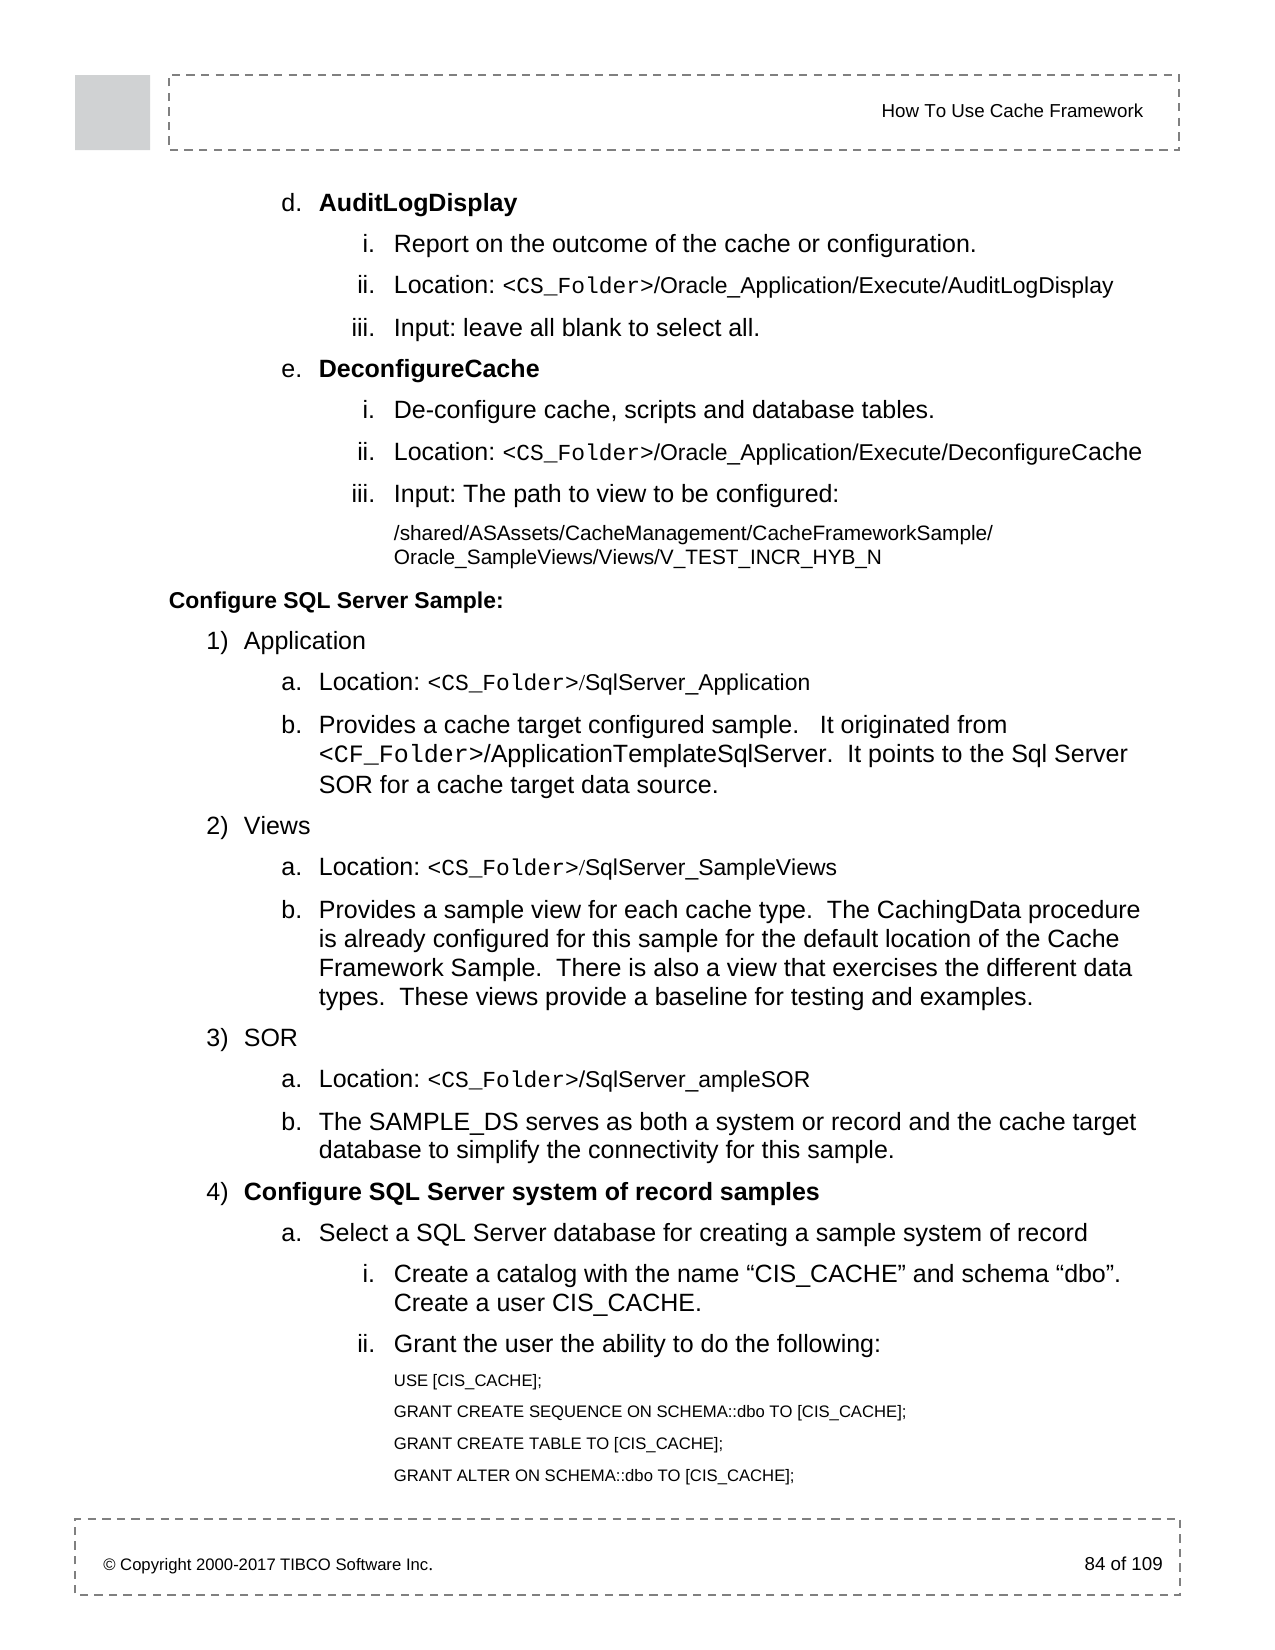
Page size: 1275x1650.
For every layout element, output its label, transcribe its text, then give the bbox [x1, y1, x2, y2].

list Create a catalog with the name “CIS_CACHE” and schema “dbo”. Create a user CIS_CACHE. [375, 1259, 1162, 1317]
list Location: <CS_Folder>/SqlServer_SampleViews [281, 852, 1162, 883]
list SOR [206, 1023, 1162, 1051]
list The SAMPLE_DS serves as both a system or record and the cache target database to simplify the connectivity for this sample. [281, 1107, 1162, 1164]
list Views [206, 811, 1162, 840]
list Select a SQL Server database for creating a sample system of record [281, 1218, 1162, 1247]
text USE [CIS_CACHE]; [394, 1371, 1162, 1390]
list Location: <CS_Folder>/SqlServer_Application [281, 667, 1162, 698]
list DeconfigureCache [281, 354, 1162, 383]
list Provides a cache target configured sample. It originated from <CF_Folder>/ApplicationTemplateSqlServer. It points to the Sql Server SOR for a cache target data source. [281, 710, 1162, 799]
list Location: <CS_Folder>/Oracle_Application/Execute/DeconfigureCache [375, 437, 1162, 467]
list Report on the outcome of the cache or configuration. [375, 229, 1162, 257]
list Grant the user the ability to do the following: [375, 1329, 1162, 1358]
list Configure SQL Server system of record samples [206, 1177, 1162, 1206]
list Input: The path to view to be configured: [375, 479, 1162, 508]
text GRANT CREATE SEQUENCE ON SCHEMA::dbo TO [CIS_CACHE]; [394, 1402, 1162, 1421]
text GRANT CREATE TABLE TO [CIS_CACHE]; [394, 1434, 1162, 1453]
list Application [206, 626, 1162, 655]
list Location: <CS_Folder>/Oracle_Application/Execute/AuditLogDisplay [375, 270, 1162, 300]
list De-configure cache, scripts and database tables. [375, 395, 1162, 424]
list Provides a sample view for each cache type. The CachingData procedure is already configured for this sample for the default location of the Cache Framework Sample. There is also a view that exercises the different data types. These views provide a baseline for testing and examples. [281, 895, 1162, 1010]
subtitle Configure SQL Server Sample: [169, 587, 1162, 614]
list Location: <CS_Folder>/SqlServer_ampleSOR [281, 1064, 1162, 1094]
text /shared/ASAssets/CacheManagement/CacheFrameworkSample/Oracle_SampleViews/Views/V_TEST_INCR_HYB_N [394, 521, 1162, 568]
text GRANT ALTER ON SCHEMA::dbo TO [CIS_CACHE]; [394, 1466, 1162, 1485]
list AuditLogDisplay [281, 187, 1162, 216]
list Input: leave all blank to select all. [375, 313, 1162, 342]
